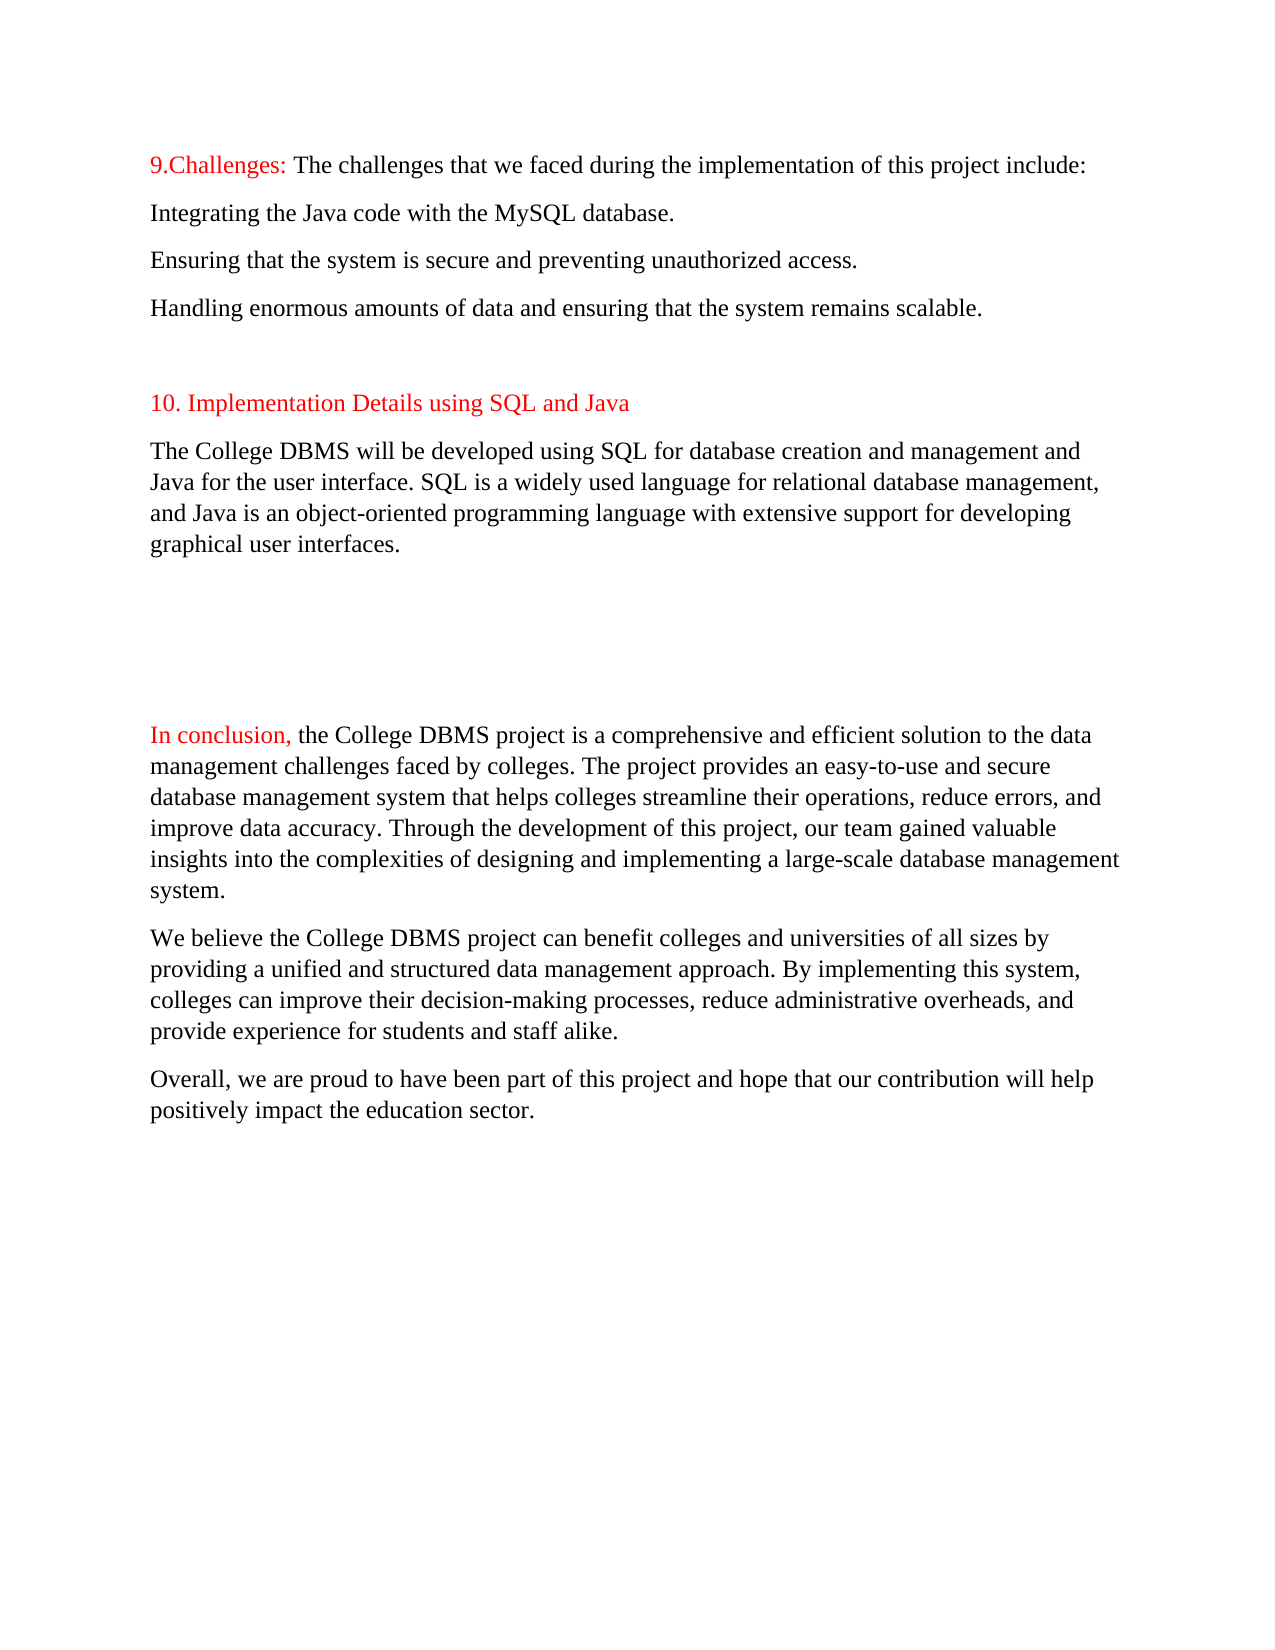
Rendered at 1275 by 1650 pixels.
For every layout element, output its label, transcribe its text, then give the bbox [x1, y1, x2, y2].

text 9.Challenges: The challenges that we faced during the implementation of this project include: [150, 150, 1125, 179]
text Ensuring that the system is secure and preventing unauthorized access. [150, 245, 1125, 274]
text In conclusion, the College DBMS project is a comprehensive and efficient solution to the data management challenges faced by colleges. The project provides an easy-to-use and secure database management system that helps colleges streamline their operations, reduce errors, and improve data accuracy. Through the development of this project, our team gained valuable insights into the complexities of designing and implementing a large-scale database management system. [150, 720, 1125, 904]
text Integrating the Java code with the MySQL database. [150, 198, 1125, 226]
text We believe the College DBMS project can benefit colleges and universities of all sizes by providing a unified and structured data management approach. By implementing this system, colleges can improve their decision-making processes, reduce administrative overheads, and provide experience for students and staff alike. [150, 923, 1125, 1045]
text The College DBMS will be developed using SQL for database creation and management and Java for the user interface. SQL is a widely used language for relational database management, and Java is an object-oriented programming language with extensive support for developing graphical user interfaces. [150, 436, 1125, 558]
text Handling enormous amounts of data and ensuring that the system remains scalable. [150, 293, 1125, 322]
text 10. Implementation Details using SQL and Java [150, 388, 1125, 417]
text Overall, we are proud to have been part of this project and hope that our contribution will help positively impact the education sector. [150, 1064, 1125, 1124]
